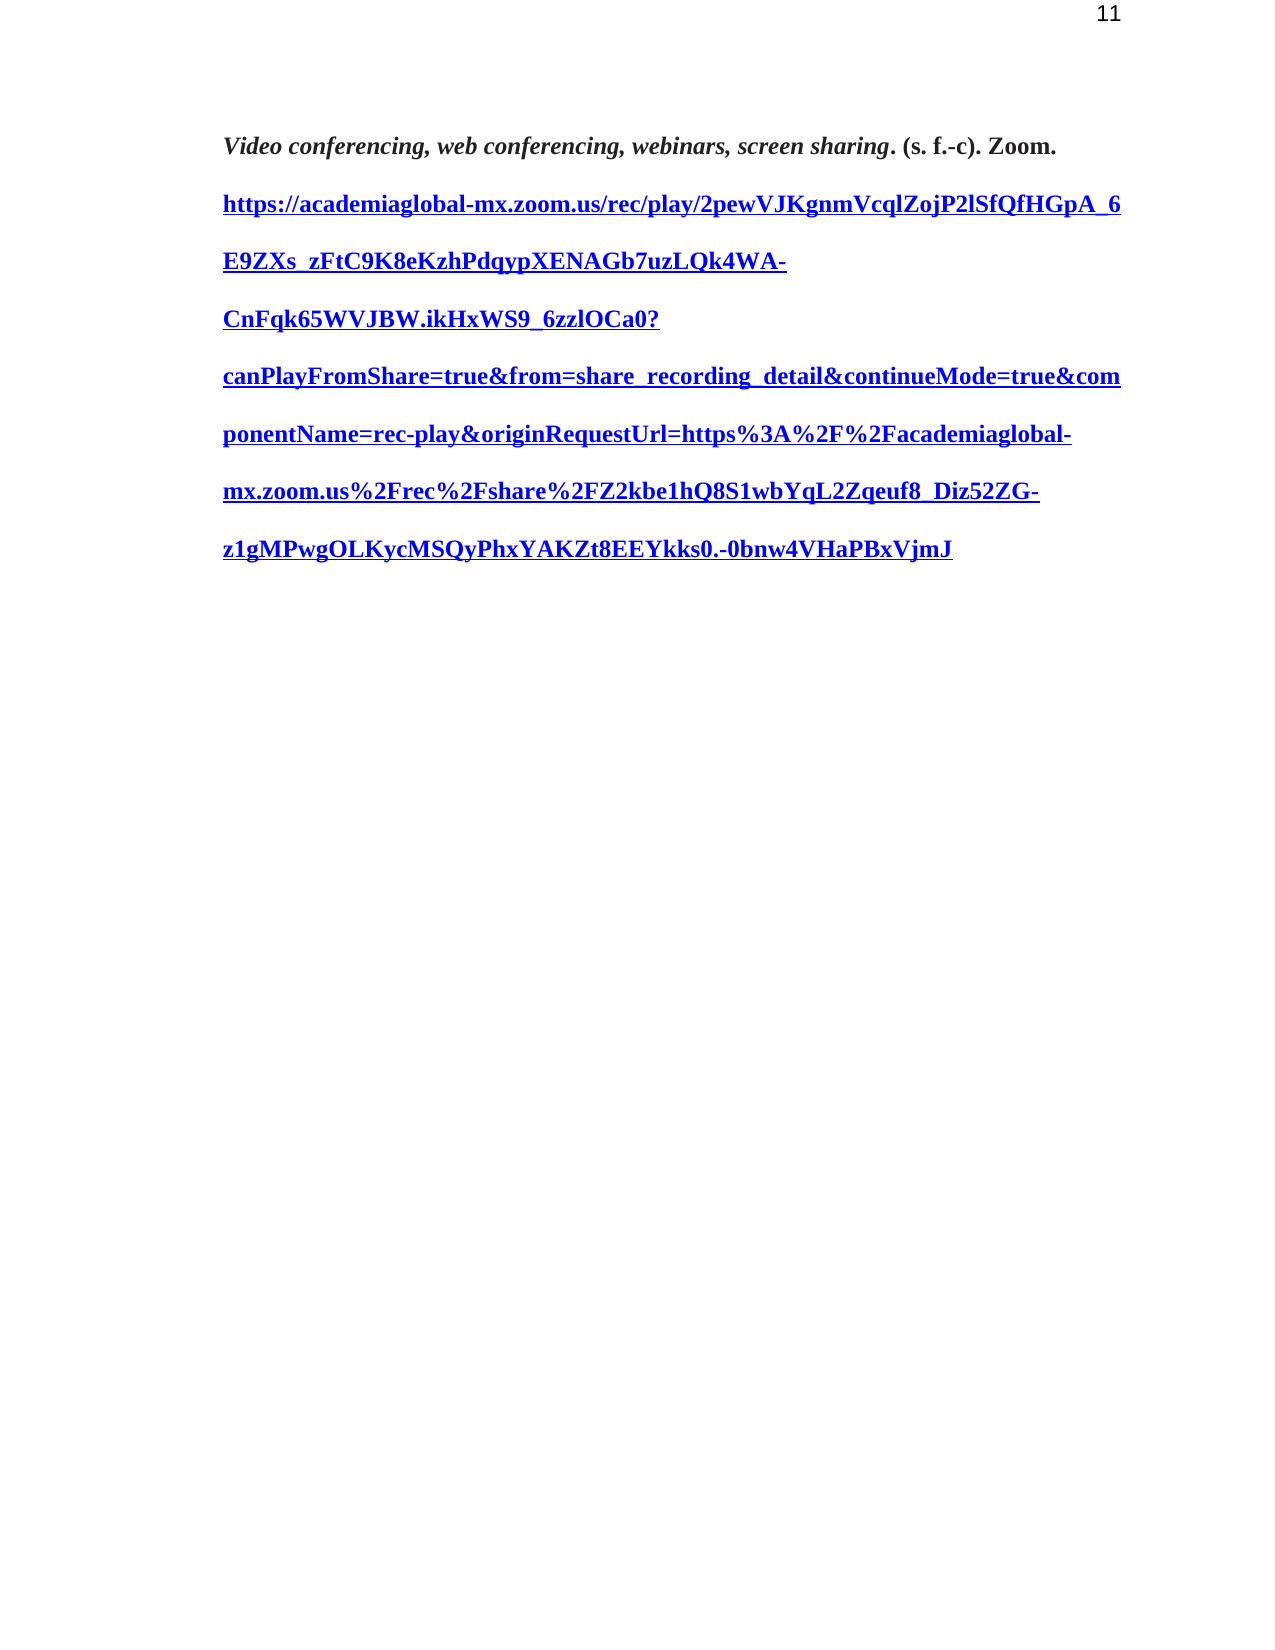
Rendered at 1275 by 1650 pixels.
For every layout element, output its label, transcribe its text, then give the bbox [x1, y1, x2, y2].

text Video conferencing, web conferencing, webinars, screen sharing. (s. f.-c). Zoom. https://academiaglobal-mx.zoom.us/rec/play/2pewVJKgnmVcqlZojP2lSfQfHGpA_6E9ZXs_zFtC9K8eKzhPdqypXENAGb7uzLQk4WA-CnFqk65WVJBW.ikHxWS9_6zzlOCa0?canPlayFromShare=true&from=share_recording_detail&continueMode=true&componentName=rec-play&originRequestUrl=https%3A%2F%2Facademiaglobal-mx.zoom.us%2Frec%2Fshare%2FZ2kbe1hQ8S1wbYqL2Zqeuf8_Diz52ZG-z1gMPwgOLKycMSQyPhxYAKZt8EEYkks0.-0bnw4VHaPBxVjmJ [223, 131, 1121, 214]
text Video conferencing, web conferencing, webinars, screen sharing. (s. f.-c). Zoom. https://academiaglobal-mx.zoom.us/rec/play/2pewVJKgnmVcqlZojP2lSfQfHGpA_6E9ZXs_zFtC9K8eKzhPdqypXENAGb7uzLQk4WA-CnFqk65WVJBW.ikHxWS9_6zzlOCa0?canPlayFromShare=true&from=share_recording_detail&continueMode=true&componentName=rec-play&originRequestUrl=https%3A%2F%2Facademiaglobal-mx.zoom.us%2Frec%2Fshare%2FZ2kbe1hQ8S1wbYqL2Zqeuf8_Diz52ZG-z1gMPwgOLKycMSQyPhxYAKZt8EEYkks0.-0bnw4VHaPBxVjmJ [223, 215, 1121, 386]
text Video conferencing, web conferencing, webinars, screen sharing. (s. f.-c). Zoom. https://academiaglobal-mx.zoom.us/rec/play/2pewVJKgnmVcqlZojP2lSfQfHGpA_6E9ZXs_zFtC9K8eKzhPdqypXENAGb7uzLQk4WA-CnFqk65WVJBW.ikHxWS9_6zzlOCa0?canPlayFromShare=true&from=share_recording_detail&continueMode=true&componentName=rec-play&originRequestUrl=https%3A%2F%2Facademiaglobal-mx.zoom.us%2Frec%2Fshare%2FZ2kbe1hQ8S1wbYqL2Zqeuf8_Diz52ZG-z1gMPwgOLKycMSQyPhxYAKZt8EEYkks0.-0bnw4VHaPBxVjmJ [223, 388, 1121, 562]
